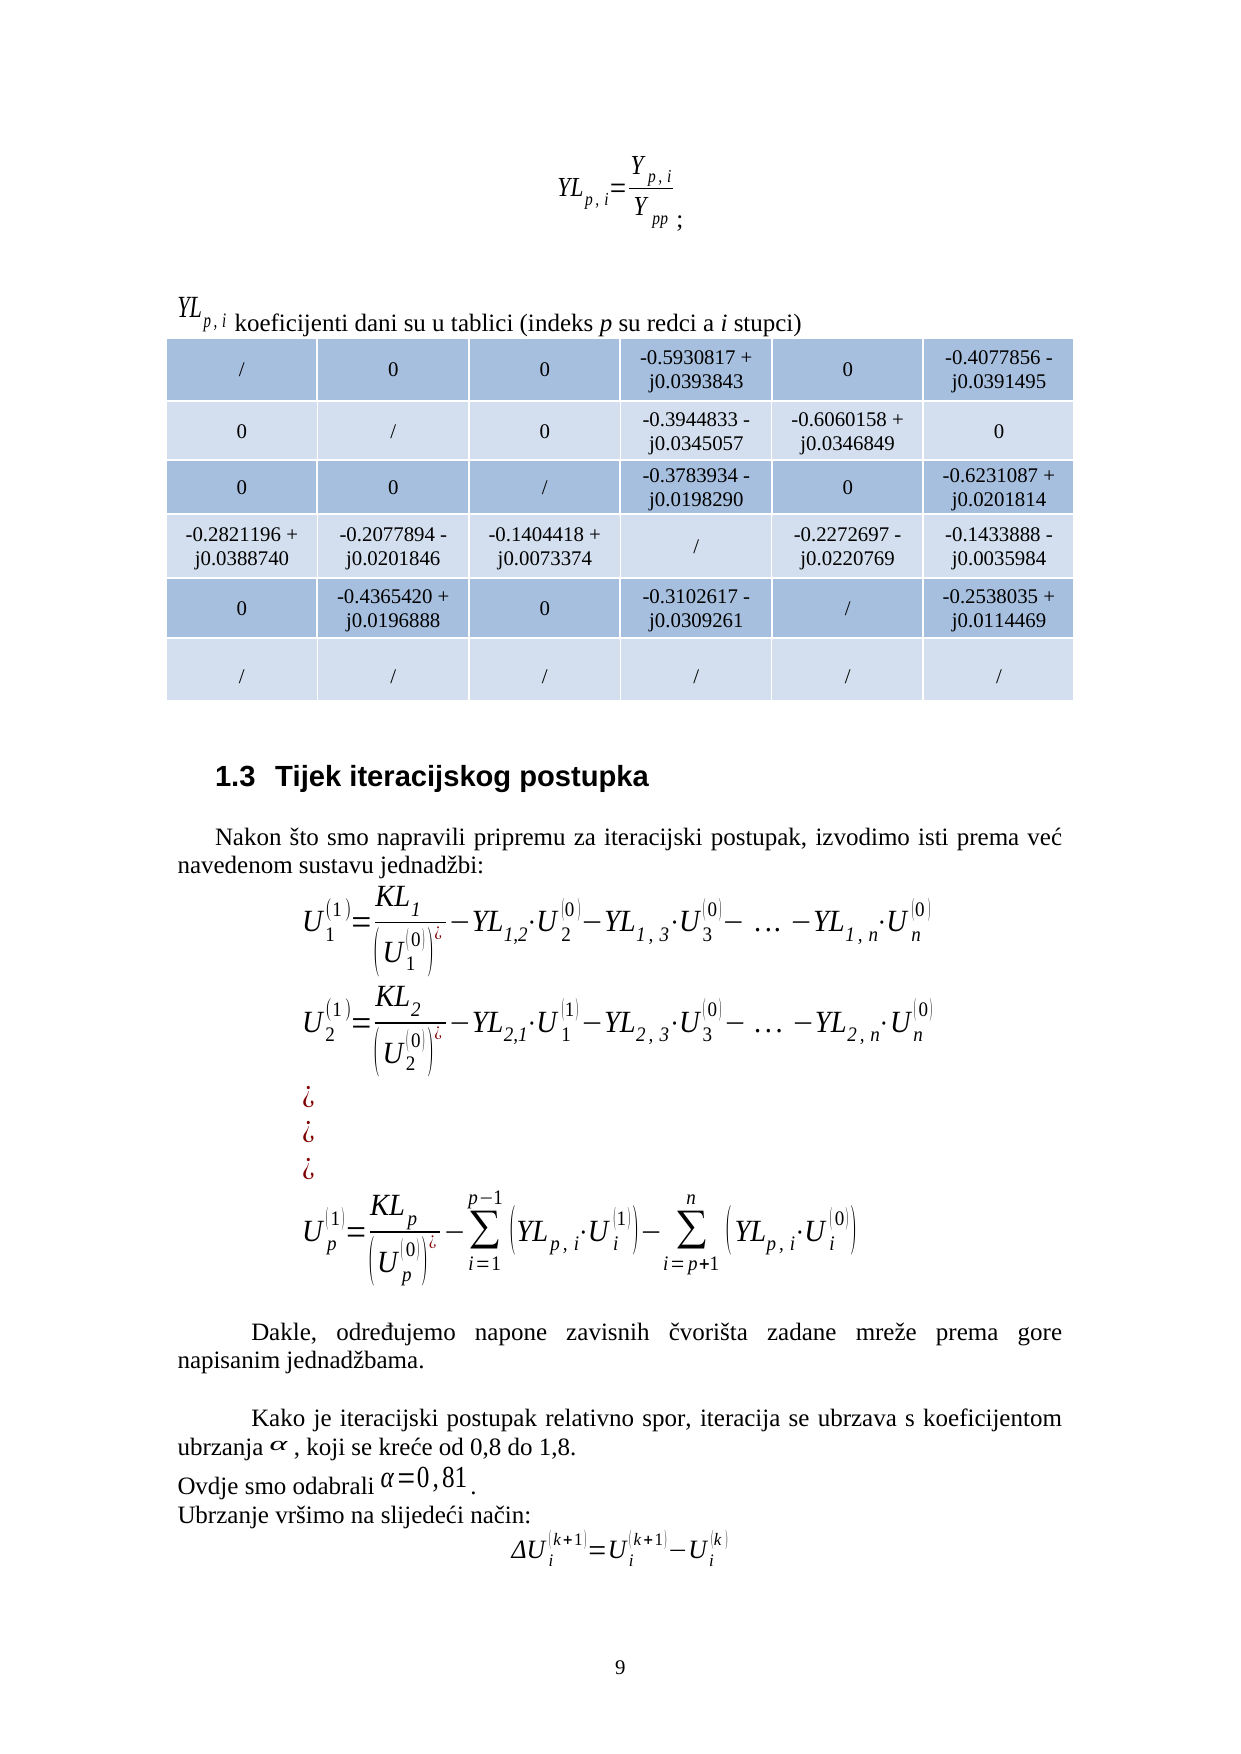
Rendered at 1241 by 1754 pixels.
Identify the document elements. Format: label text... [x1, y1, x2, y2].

table_cell / [924, 639, 1073, 700]
table_cell / [772, 639, 922, 700]
table_cell 0 [167, 579, 316, 637]
table_cell / [470, 639, 620, 700]
table_cell -0.1404418 + j0.0073374 [470, 515, 620, 577]
subtitle Tijek iteracijskog postupka [215, 759, 1063, 793]
table_cell -0.2821196 + j0.0388740 [167, 515, 317, 577]
table_cell 0 [167, 461, 316, 513]
table_cell -0.3783934 - j0.0198290 [621, 461, 771, 513]
text Nakon što smo napravili pripremu za iteracijski postupak, izvodimo isti prema već navedenom sustavu jednadžbi: [177, 822, 1063, 879]
table_cell 0 [470, 402, 620, 459]
table_cell 0 [773, 461, 922, 513]
table_cell -0.1433888 - j0.0035984 [924, 515, 1073, 577]
text ; [177, 150, 1063, 233]
table_header / [167, 339, 316, 400]
table_cell -0.3102617 - j0.0309261 [621, 579, 771, 637]
table_cell -0.6060158 + j0.0346849 [772, 402, 922, 459]
table_cell 0 [470, 579, 619, 637]
text Ovdje smo odabrali . [177, 1460, 1063, 1500]
table_cell / [621, 515, 771, 577]
table_header -0.4077856 - j0.0391495 [924, 339, 1073, 400]
table_header 0 [773, 339, 922, 400]
table_cell / [470, 461, 619, 513]
text koeficijenti dani su u tablici (indeks p su redci a i stupci) [177, 290, 1063, 337]
table_cell -0.6231087 + j0.0201814 [924, 461, 1073, 513]
text Dakle, određujemo napone zavisnih čvorišta zadane mreže prema gore napisanim jednadžbama. [177, 1317, 1063, 1374]
table_cell 0 [167, 402, 317, 459]
text Kako je iteracijski postupak relativno spor, iteracija se ubrzava s koeficijentom ubrzanja , koji se kreće od 0,8 do 1,8. [177, 1403, 1063, 1460]
table_cell -0.3944833 - j0.0345057 [621, 402, 771, 459]
table_cell / [318, 402, 468, 459]
table_cell / [773, 579, 922, 637]
text Ubrzanje vršimo na slijedeći način: [177, 1500, 1063, 1528]
table_cell -0.2077894 - j0.0201846 [318, 515, 468, 577]
table_cell -0.2272697 - j0.0220769 [772, 515, 922, 577]
table_cell 0 [318, 461, 468, 513]
table_cell / [167, 639, 317, 700]
table_header 0 [318, 339, 468, 400]
table_cell / [318, 639, 468, 700]
table_header 0 [470, 339, 619, 400]
table_cell 0 [924, 402, 1073, 459]
table_cell -0.4365420 + j0.0196888 [318, 579, 468, 637]
table_cell / [621, 639, 771, 700]
table_header -0.5930817 + j0.0393843 [621, 339, 771, 400]
table_cell -0.2538035 + j0.0114469 [924, 579, 1073, 637]
